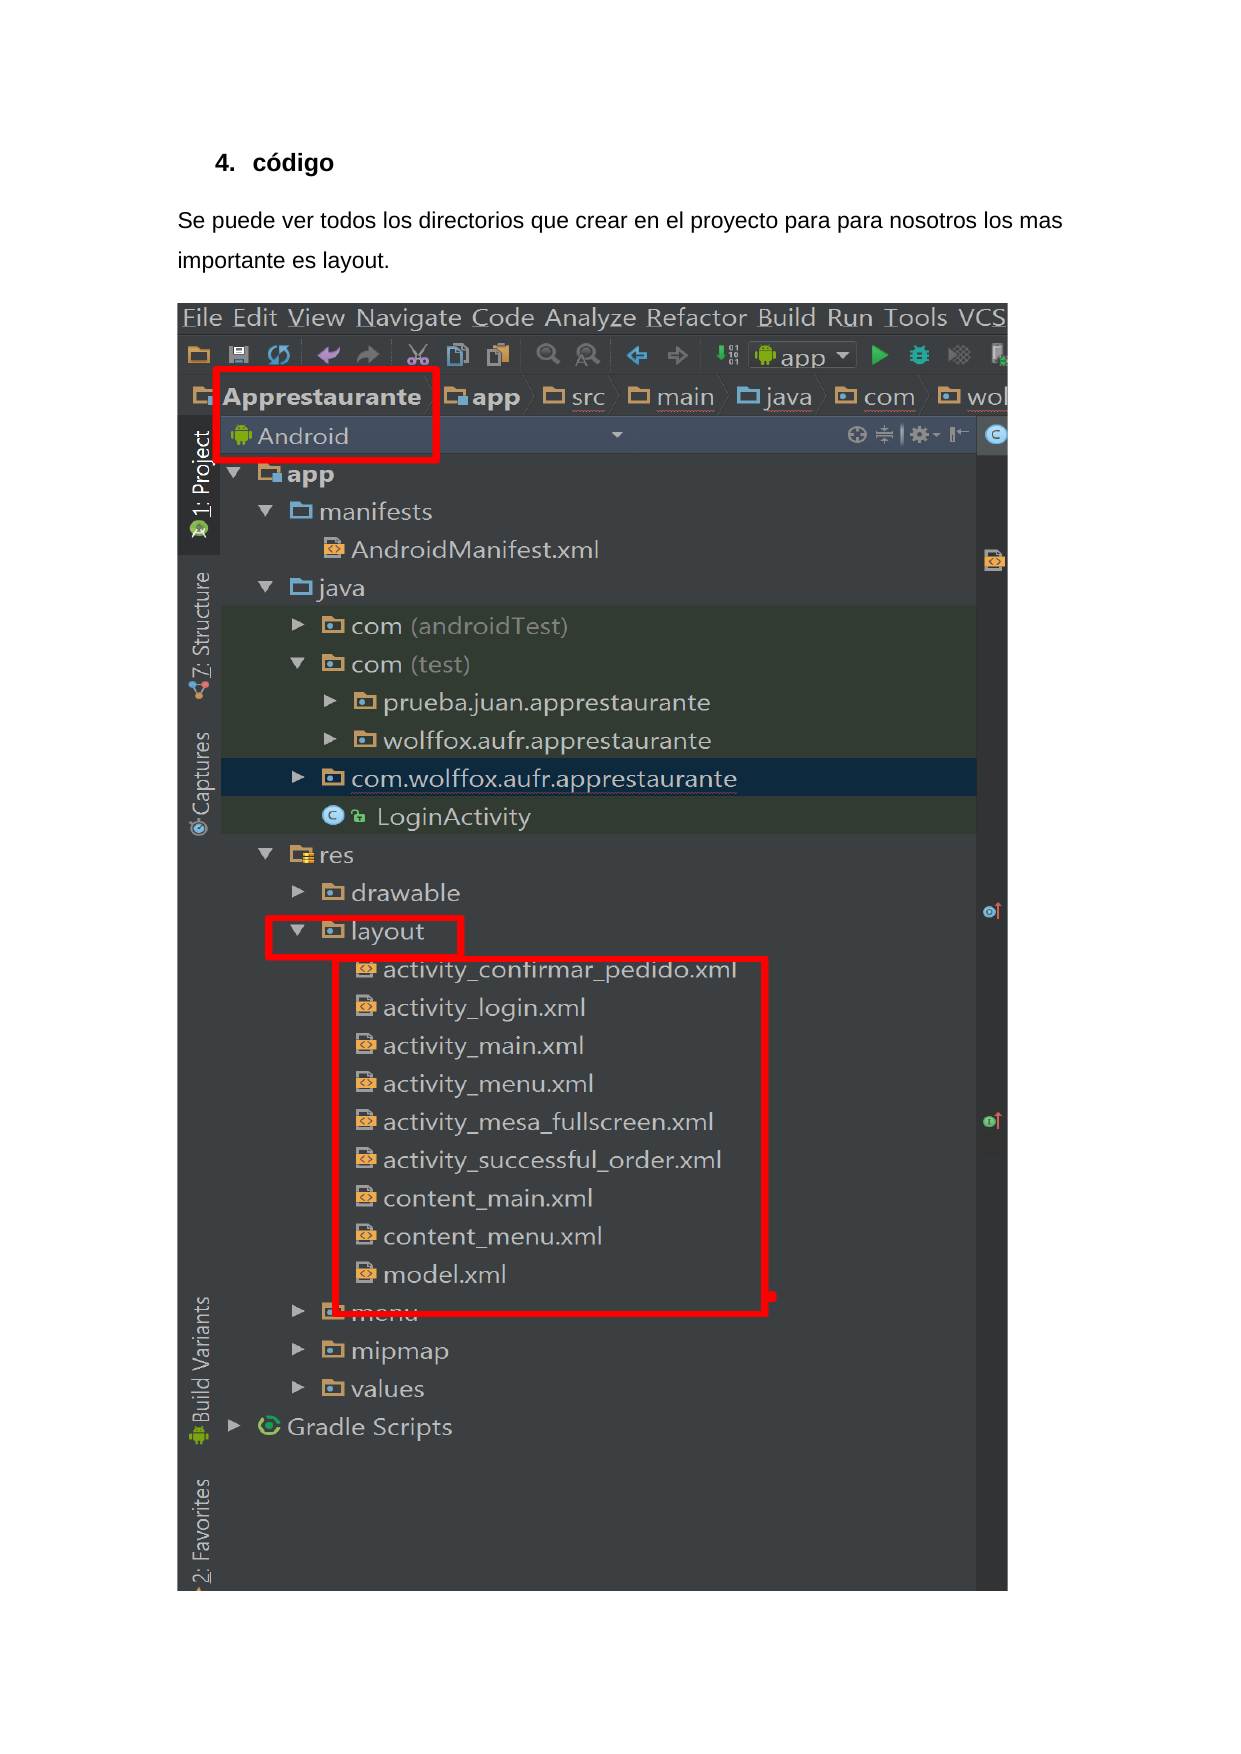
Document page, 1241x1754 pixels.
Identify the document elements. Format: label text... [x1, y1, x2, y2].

picture [177, 303, 1008, 1591]
list código [215, 148, 1063, 176]
text Se puede ver todos los directorios que crear en el proyecto para para nosotros los mas importante es layout. [177, 207, 1063, 273]
